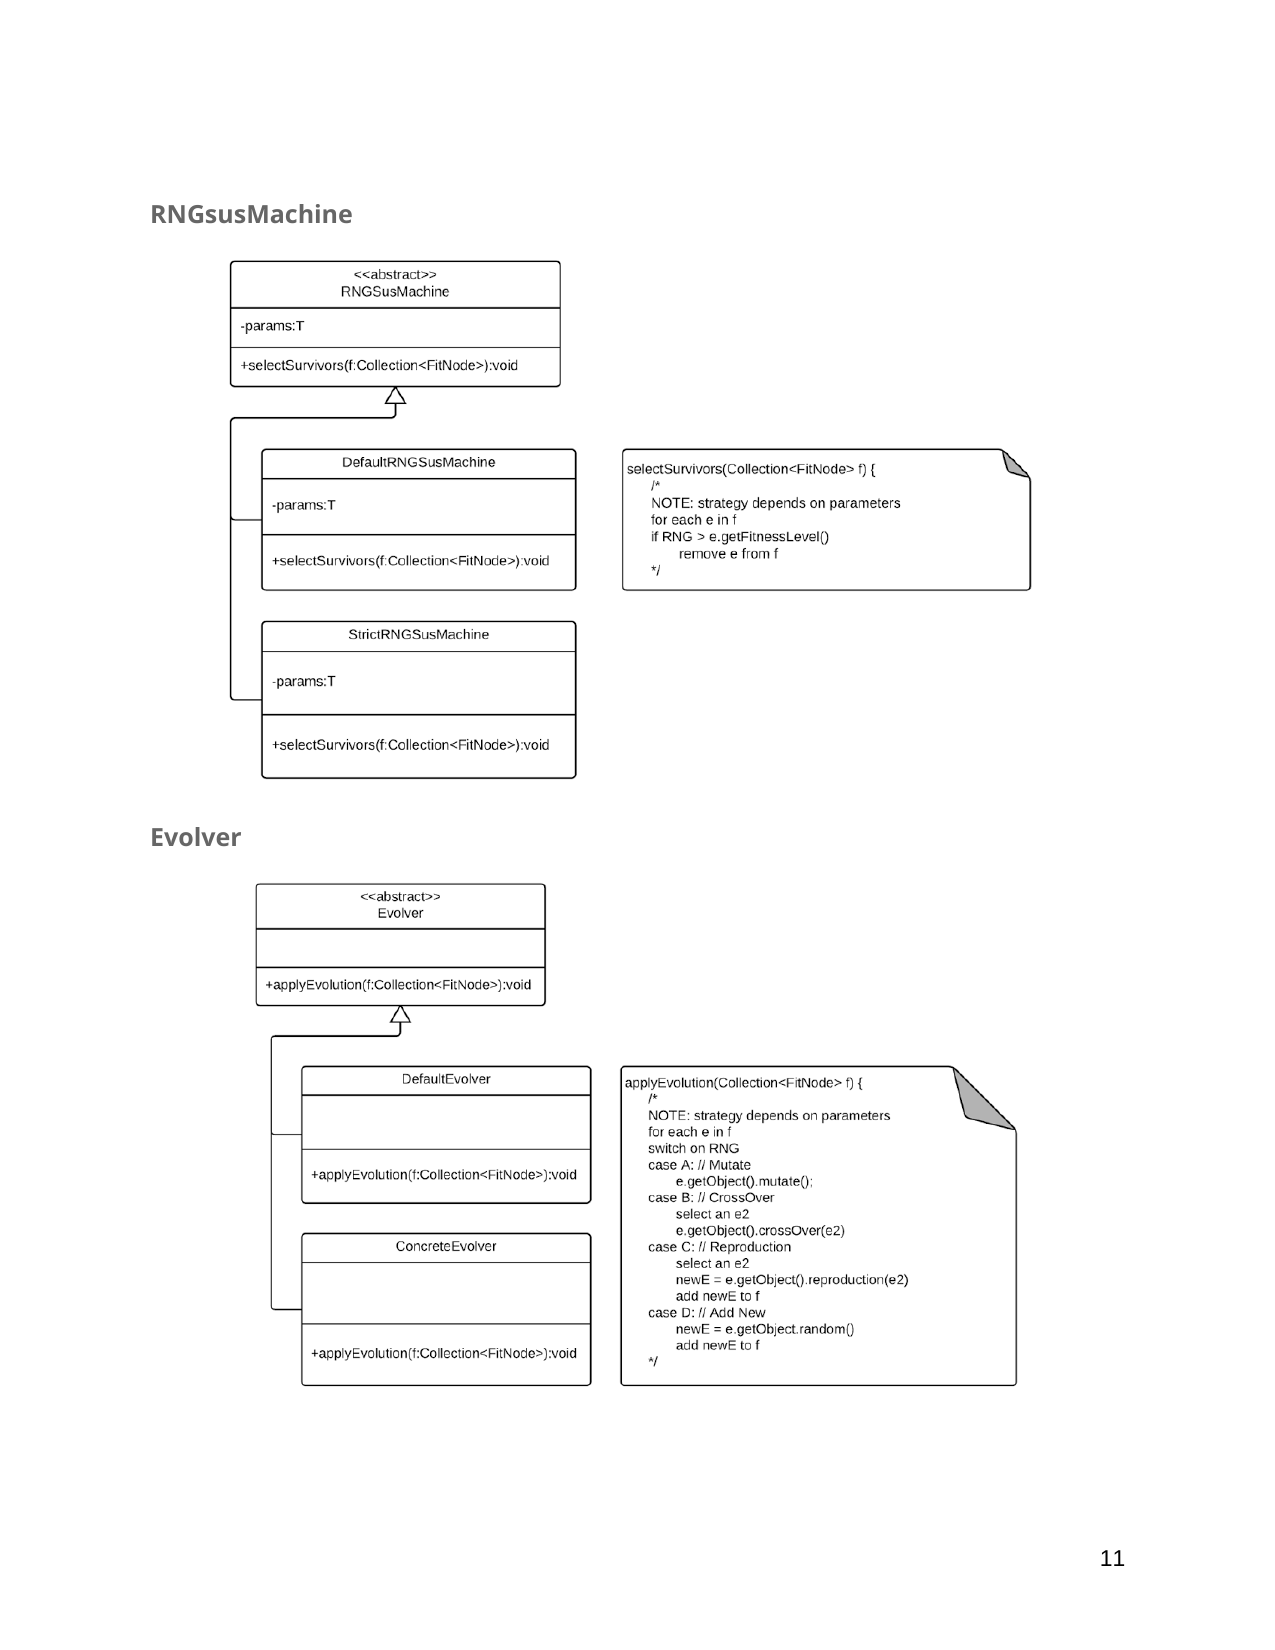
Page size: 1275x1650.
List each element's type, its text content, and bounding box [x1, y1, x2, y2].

subtitle Evolver [150, 820, 1125, 854]
subtitle RNGsusMachine [150, 197, 1125, 231]
picture [215, 231, 1060, 800]
picture [239, 853, 1036, 1423]
